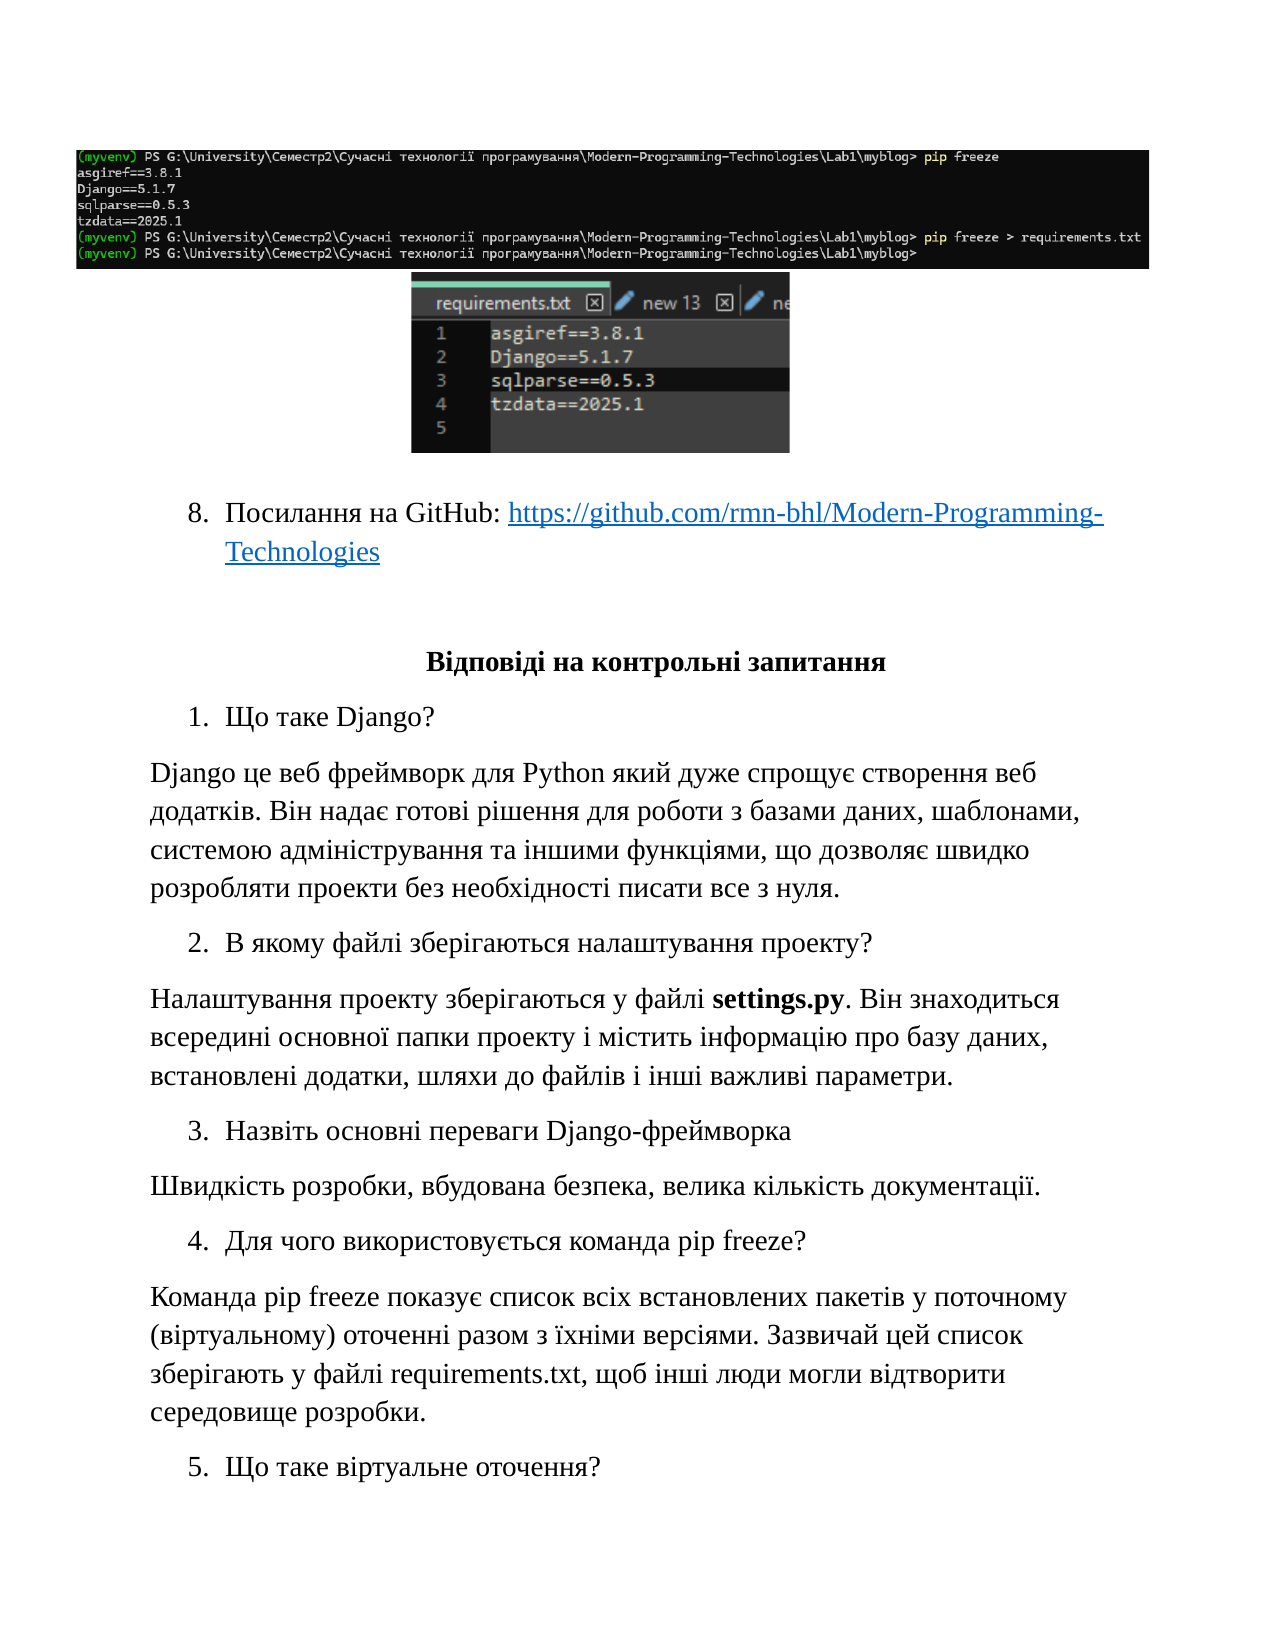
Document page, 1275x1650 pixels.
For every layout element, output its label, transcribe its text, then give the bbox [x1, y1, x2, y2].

picture [411, 272, 790, 453]
list Що таке Django? [187, 699, 1125, 733]
text Django це веб фреймворк для Python який дуже спрощує створення веб додатків. Він надає готові рішення для роботи з базами даних, шаблонами, системою адміністрування та іншими функціями, що дозволяє швидко розробляти проекти без необхідності писати все з нуля. [150, 755, 1125, 904]
text Швидкість розробки, вбудована безпека, велика кількість документації. [150, 1168, 1125, 1202]
text Налаштування проекту зберігаються у файлі settings.py. Він знаходиться всередині основної папки проекту і містить інформацію про базу даних, встановлені додатки, шляхи до файлів і інші важливі параметри. [150, 981, 1125, 1091]
list Для чого використовується команда pip freeze? [187, 1223, 1125, 1257]
text Відповіді на контрольні запитання [187, 644, 1125, 678]
list В якому файлі зберігаються налаштування проекту? [187, 926, 1125, 959]
list Назвіть основні переваги Django-фреймворка [187, 1113, 1125, 1147]
list Посилання на GitHub: https://github.com/rmn-bhl/Modern-Programming-Technologies [187, 495, 1125, 567]
text Команда pip freeze показує список всіх встановлених пакетів у поточному (віртуальному) оточенні разом з їхніми версіями. Зазвичай цей список зберігають у файлі requirements.txt, щоб інші люди могли відтворити середовище розробки. [150, 1279, 1125, 1428]
picture [76, 150, 1150, 269]
list Що таке віртуальне оточення? [187, 1449, 1125, 1483]
